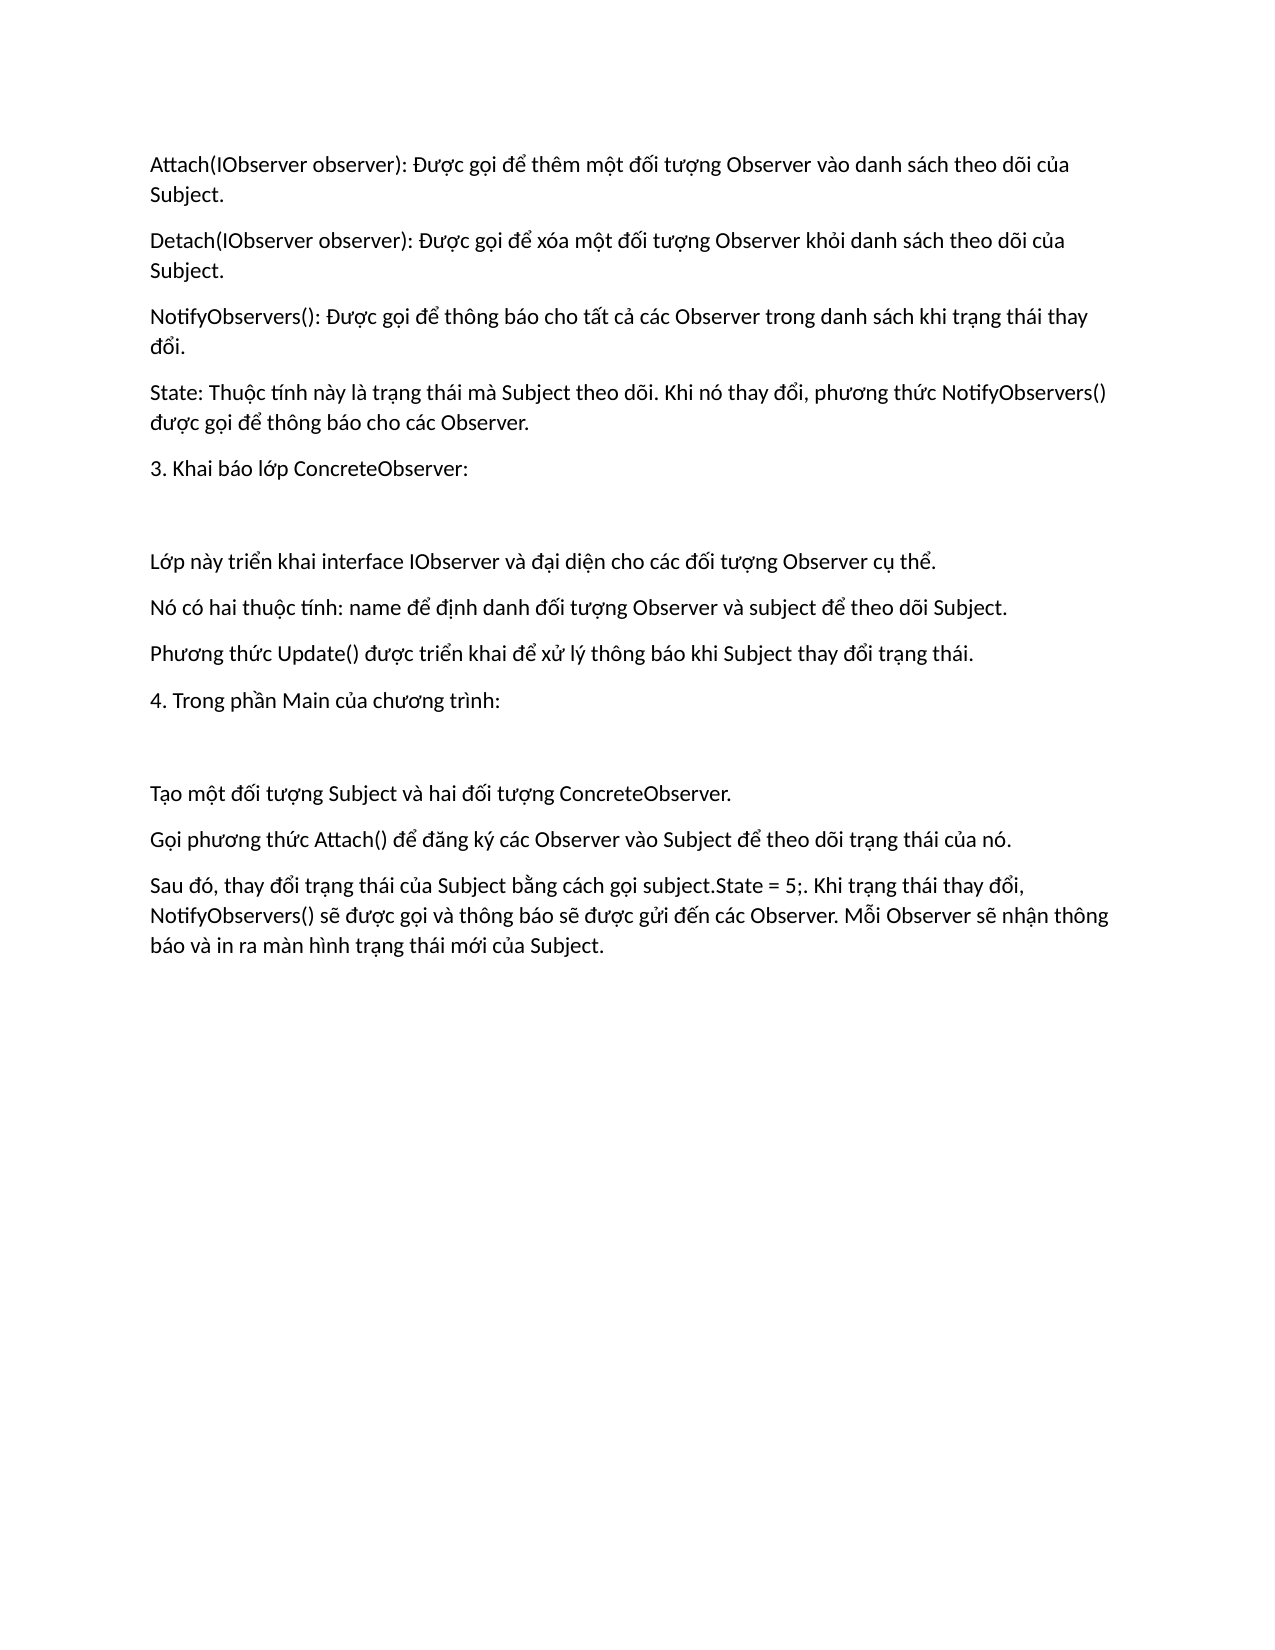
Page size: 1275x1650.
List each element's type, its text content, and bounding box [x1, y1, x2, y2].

text Tạo một đối tượng Subject và hai đối tượng ConcreteObserver. [150, 779, 1125, 807]
text Gọi phương thức Attach() để đăng ký các Observer vào Subject để theo dõi trạng thái của nó. [150, 825, 1125, 853]
text Detach(IObserver observer): Được gọi để xóa một đối tượng Observer khỏi danh sách theo dõi của Subject. [150, 226, 1125, 284]
text NotifyObservers(): Được gọi để thông báo cho tất cả các Observer trong danh sách khi trạng thái thay đổi. [150, 302, 1125, 360]
text Attach(IObserver observer): Được gọi để thêm một đối tượng Observer vào danh sách theo dõi của Subject. [150, 150, 1125, 208]
text 4. Trong phần Main của chương trình: [150, 686, 1125, 714]
text 3. Khai báo lớp ConcreteObserver: [150, 454, 1125, 482]
text State: Thuộc tính này là trạng thái mà Subject theo dõi. Khi nó thay đổi, phương thức NotifyObservers() được gọi để thông báo cho các Observer. [150, 378, 1125, 436]
text Nó có hai thuộc tính: name để định danh đối tượng Observer và subject để theo dõi Subject. [150, 593, 1125, 621]
text Sau đó, thay đổi trạng thái của Subject bằng cách gọi subject.State = 5;. Khi trạng thái thay đổi, NotifyObservers() sẽ được gọi và thông báo sẽ được gửi đến các Observer. Mỗi Observer sẽ nhận thông báo và in ra màn hình trạng thái mới của Subject. [150, 871, 1125, 959]
text Lớp này triển khai interface IObserver và đại diện cho các đối tượng Observer cụ thể. [150, 547, 1125, 575]
text Phương thức Update() được triển khai để xử lý thông báo khi Subject thay đổi trạng thái. [150, 639, 1125, 668]
